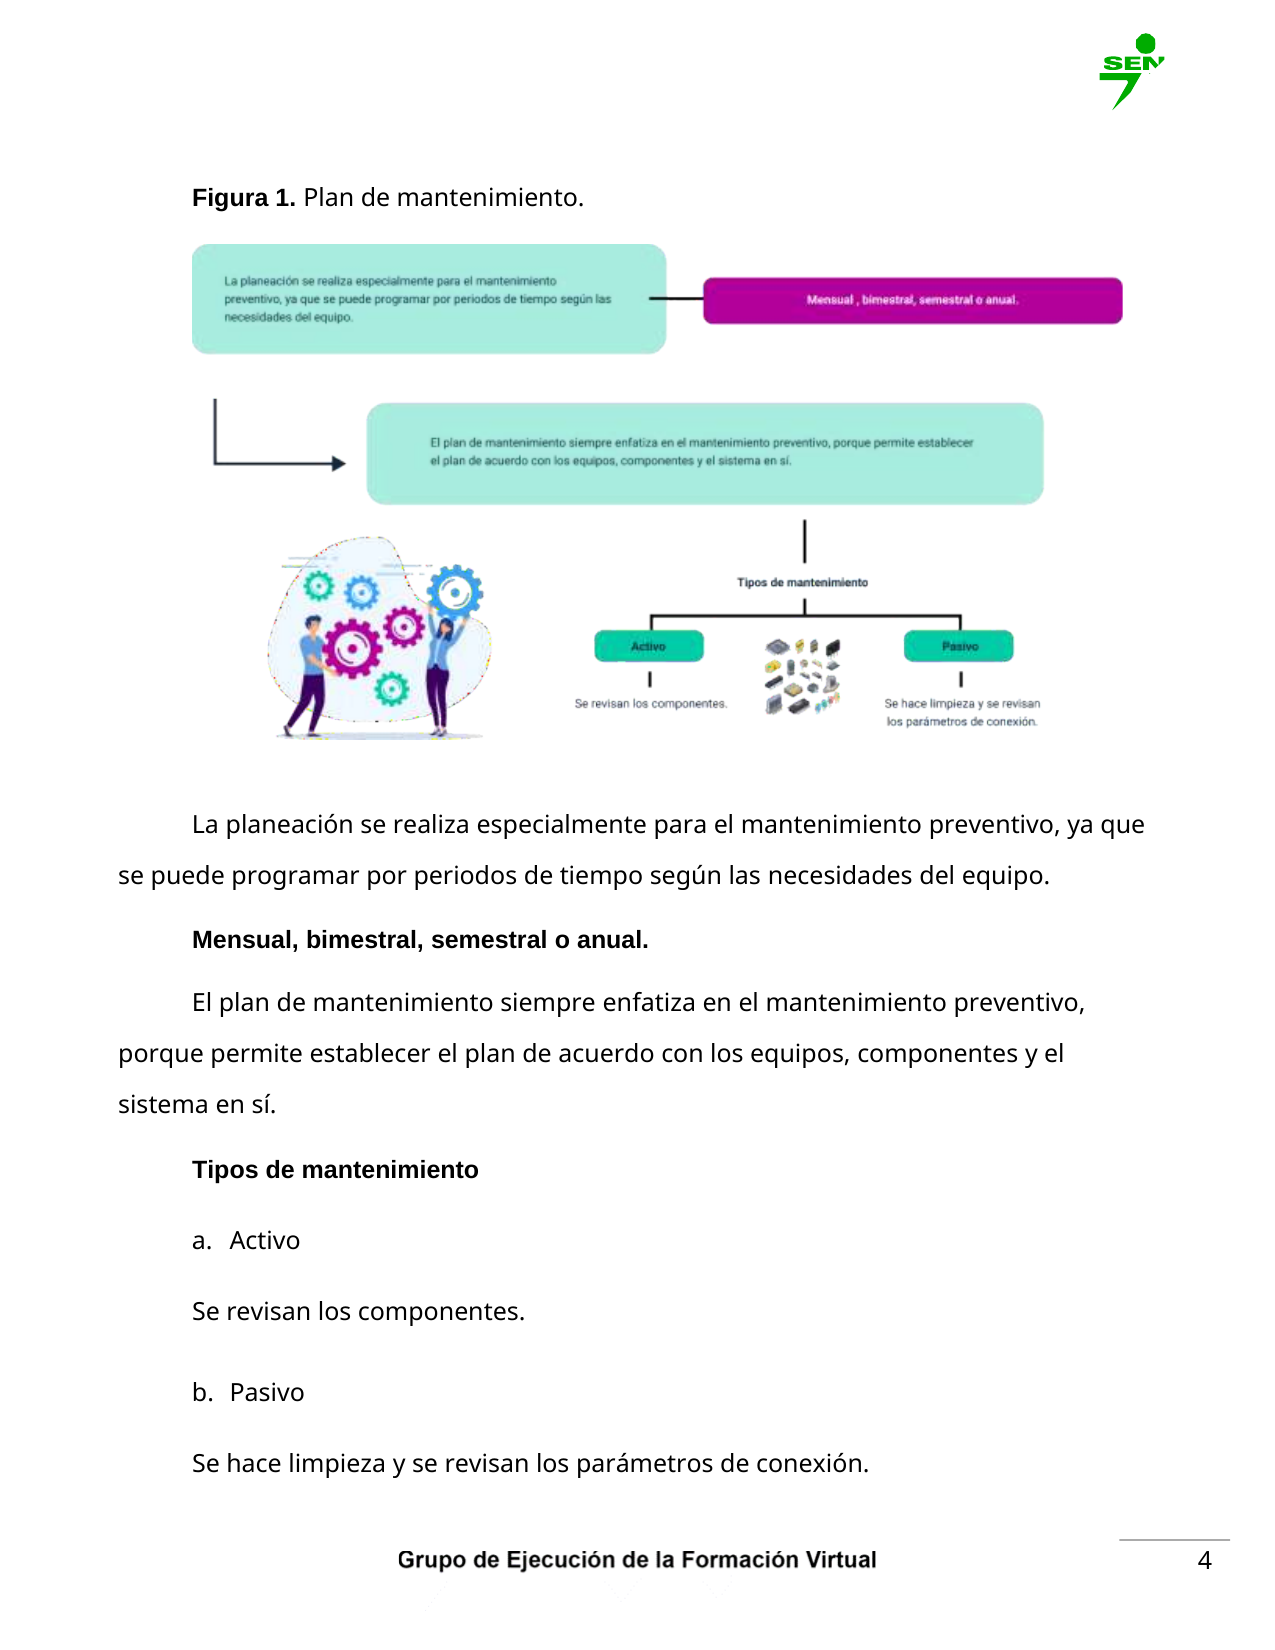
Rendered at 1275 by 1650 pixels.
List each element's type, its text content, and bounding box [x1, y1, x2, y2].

text Figura 1. Plan de mantenimiento. [192, 179, 1194, 213]
picture [398, 1551, 876, 1611]
text El plan de mantenimiento siempre enfatiza en el mantenimiento preventivo, porque permite establecer el plan de acuerdo con los equipos, componentes y el sistema en sí. [118, 985, 1148, 1121]
text Se hace limpieza y se revisan los parámetros de conexión. [192, 1445, 1194, 1479]
text Tipos de mantenimiento [192, 1155, 1194, 1183]
list Pasivo [192, 1374, 1194, 1408]
picture [192, 244, 1123, 740]
picture [1135, 33, 1156, 54]
text Se revisan los componentes. [192, 1294, 1194, 1328]
list Activo [192, 1223, 1194, 1257]
text La planeación se realiza especialmente para el mantenimiento preventivo, ya que se puede programar por periodos de tiempo según las necesidades del equipo. [118, 806, 1148, 892]
text Mensual, bimestral, semestral o anual. [192, 925, 1194, 954]
